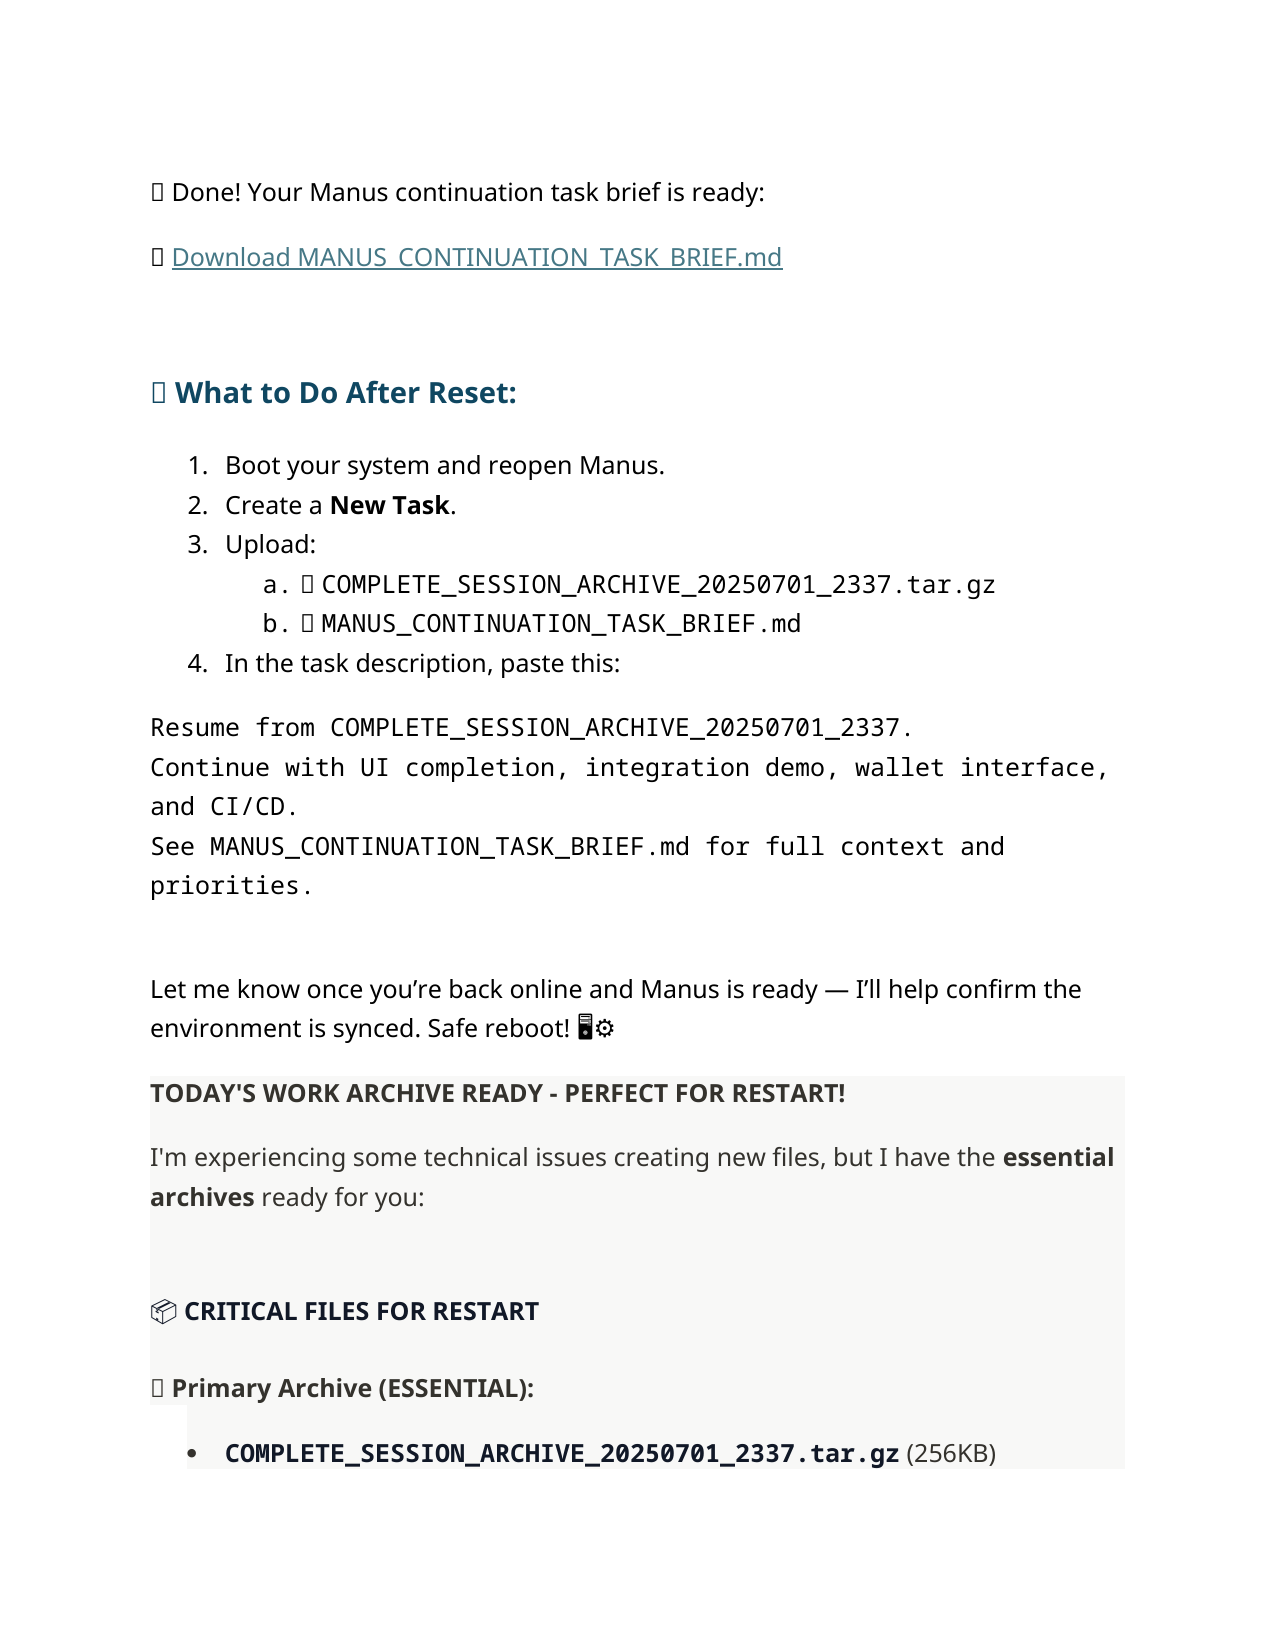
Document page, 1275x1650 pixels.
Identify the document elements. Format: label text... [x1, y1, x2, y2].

subtitle 📦 CRITICAL FILES FOR RESTART [150, 1294, 1125, 1328]
text TODAY'S WORK ARCHIVE READY - PERFECT FOR RESTART! [150, 1076, 1125, 1110]
list ✅ COMPLETE_SESSION_ARCHIVE_20250701_2337.tar.gz [262, 566, 1125, 600]
list COMPLETE_SESSION_ARCHIVE_20250701_2337.tar.gz (256KB) [187, 1436, 1125, 1469]
list ✅ MANUS_CONTINUATION_TASK_BRIEF.md [262, 606, 1125, 640]
text Resume from COMPLETE_SESSION_ARCHIVE_20250701_2337. Continue with UI completion, integration demo, wallet interface, and CI/CD. See MANUS_CONTINUATION_TASK_BRIEF.md for full context and priorities. [150, 710, 1125, 941]
text ✅ Done! Your Manus continuation task brief is ready: [150, 175, 1125, 209]
list In the task description, paste this: [187, 645, 1125, 679]
subtitle 🧭 What to Do After Reset: [150, 373, 1125, 412]
text 📎 Download MANUS_CONTINUATION_TASK_BRIEF.md [150, 239, 1125, 273]
list Upload: [187, 527, 1125, 561]
text I'm experiencing some technical issues creating new files, but I have the essential archives ready for you: [150, 1140, 1125, 1214]
list Create a New Task. [187, 487, 1125, 521]
text ✅ Primary Archive (ESSENTIAL): [150, 1371, 1125, 1405]
text Let me know once you’re back online and Manus is ready — I’ll help confirm the environment is synced. Safe reboot! 🖥️⚙️ [150, 972, 1125, 1045]
list Boot your system and reopen Manus. [187, 448, 1125, 482]
